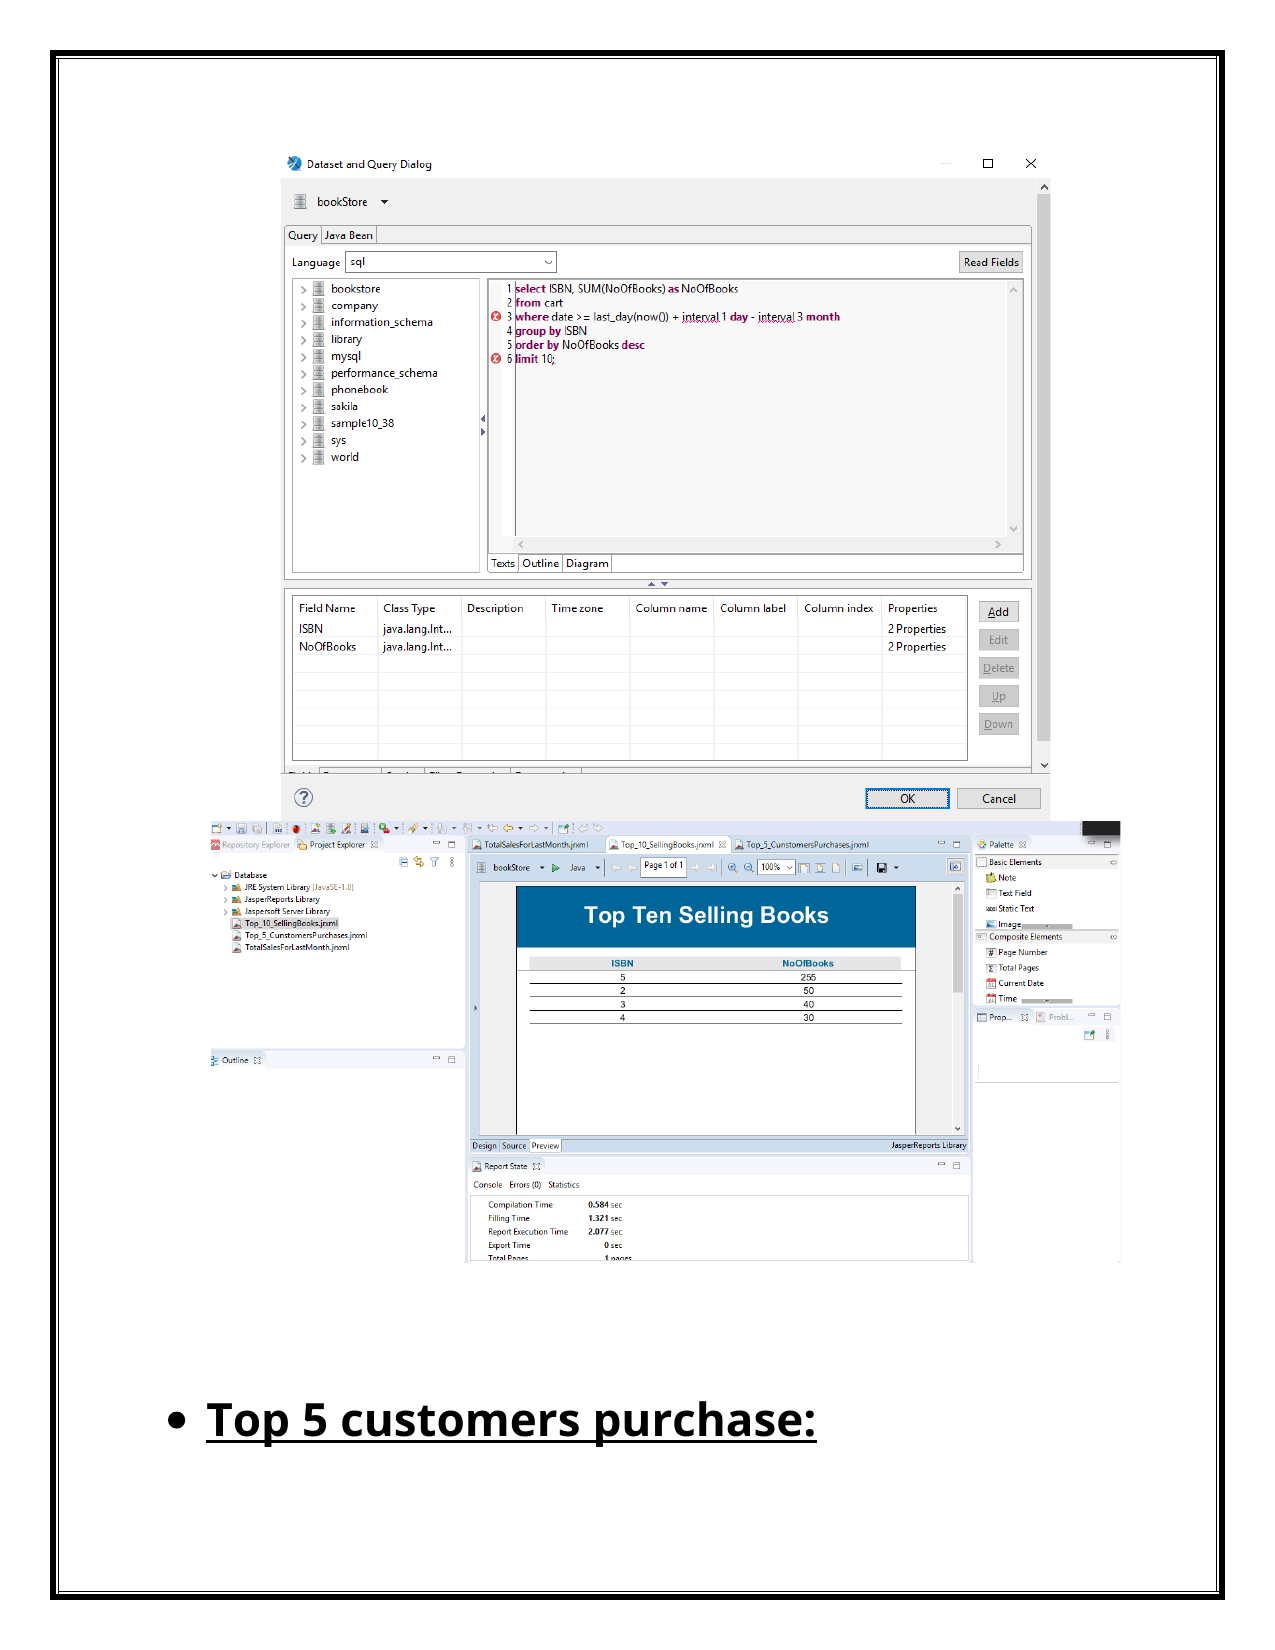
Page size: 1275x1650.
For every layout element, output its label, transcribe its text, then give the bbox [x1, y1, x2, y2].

picture [211, 150, 1121, 1263]
list Top 5 customers purchase: [169, 1387, 1181, 1450]
